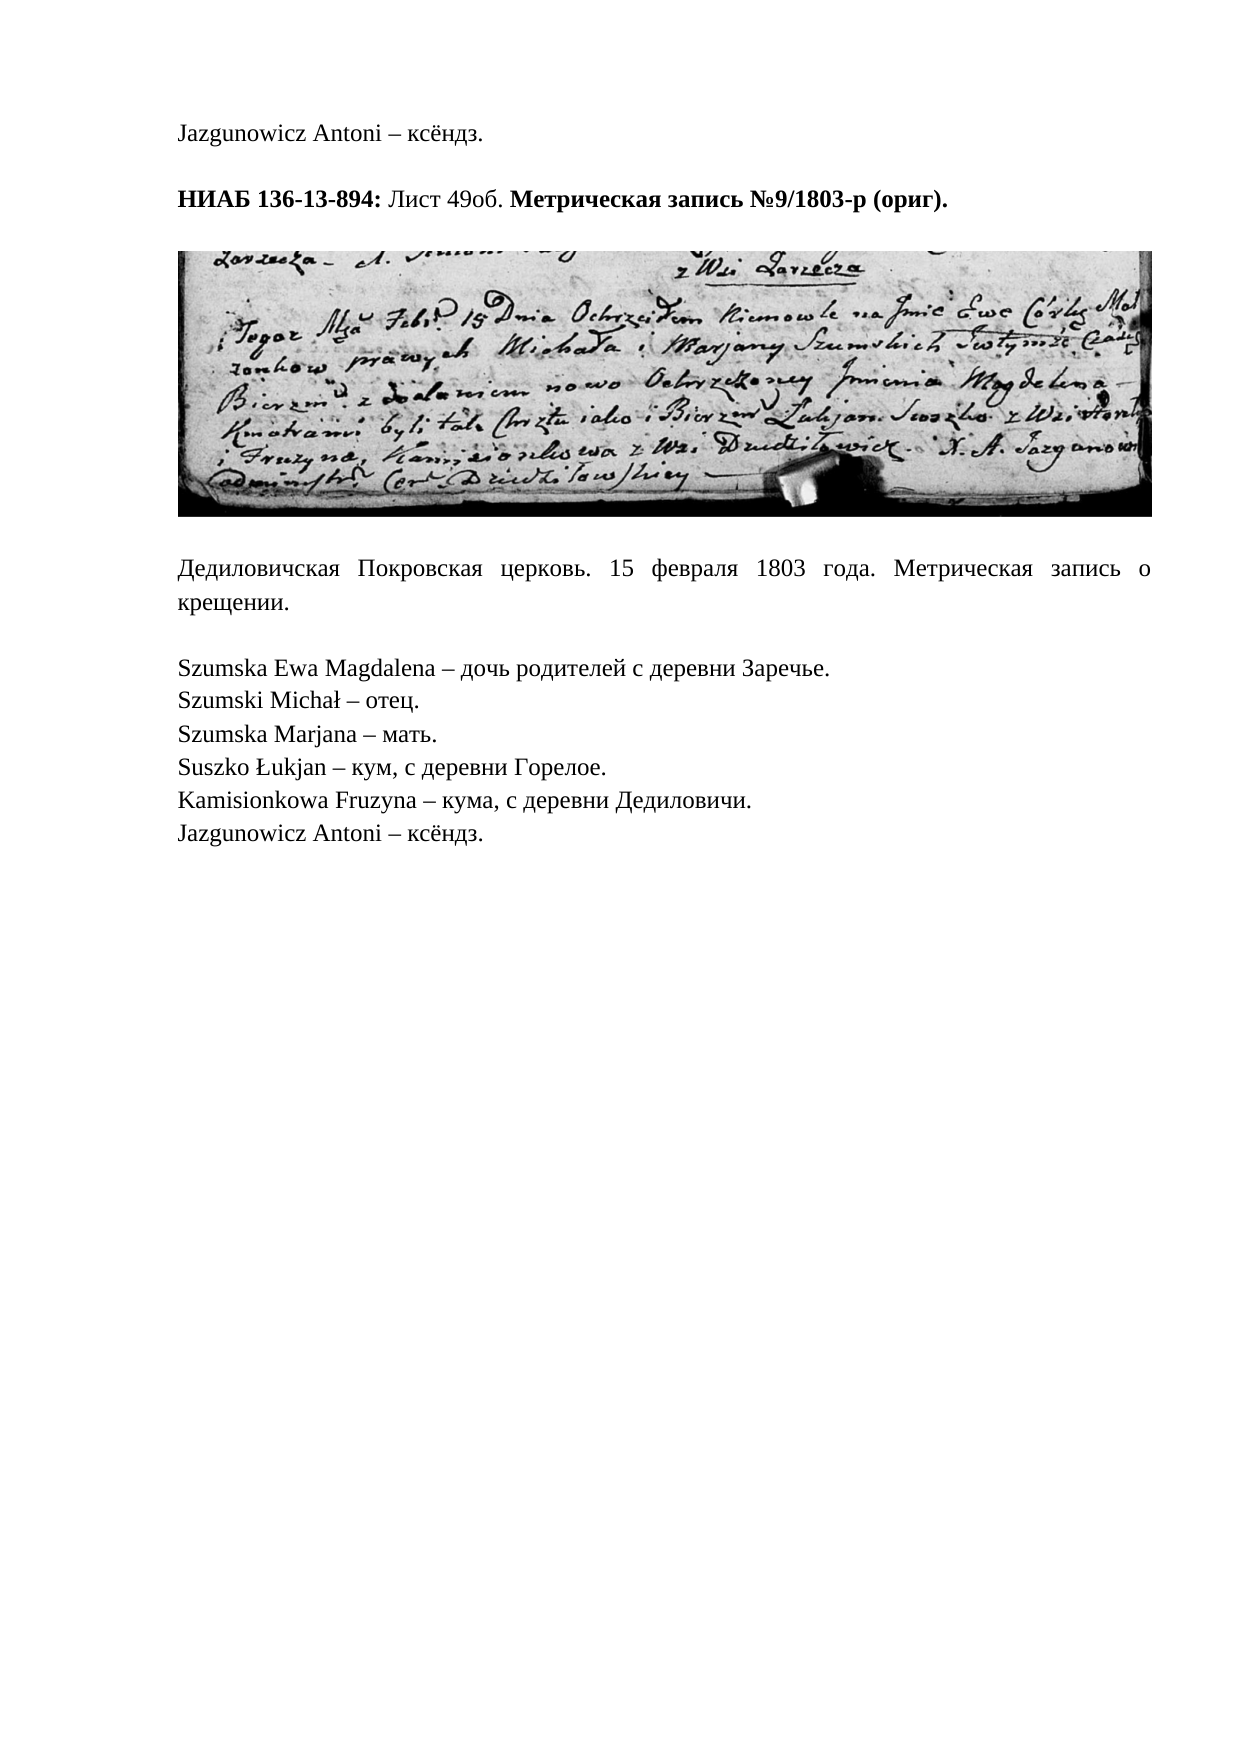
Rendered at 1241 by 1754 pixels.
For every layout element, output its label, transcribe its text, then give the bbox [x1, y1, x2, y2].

text Kamisionkowa Fruzyna – кума, с деревни Дедиловичи. [177, 785, 1152, 813]
text Szumski Michał – отец. [177, 686, 1152, 714]
text Szumska Marjana – мать. [177, 719, 1152, 747]
text Suszko Łukjan – кум, с деревни Горелое. [177, 752, 1152, 780]
text Szumska Ewa Magdalena – дочь родителей с деревни Заречье. [177, 653, 1152, 681]
text НИАБ 136-13-894: Лист 49об. Метрическая запись №9/1803-р (ориг). [177, 184, 1152, 213]
text Jazgunowicz Antoni – ксёндз. [177, 818, 1152, 846]
picture [179, 251, 1151, 516]
text Дедиловичская Покровская церковь. 15 февраля 1803 года. Метрическая запись о крещении. [177, 553, 1152, 615]
text Jazgunowicz Antoni – ксёндз. [177, 118, 1152, 147]
